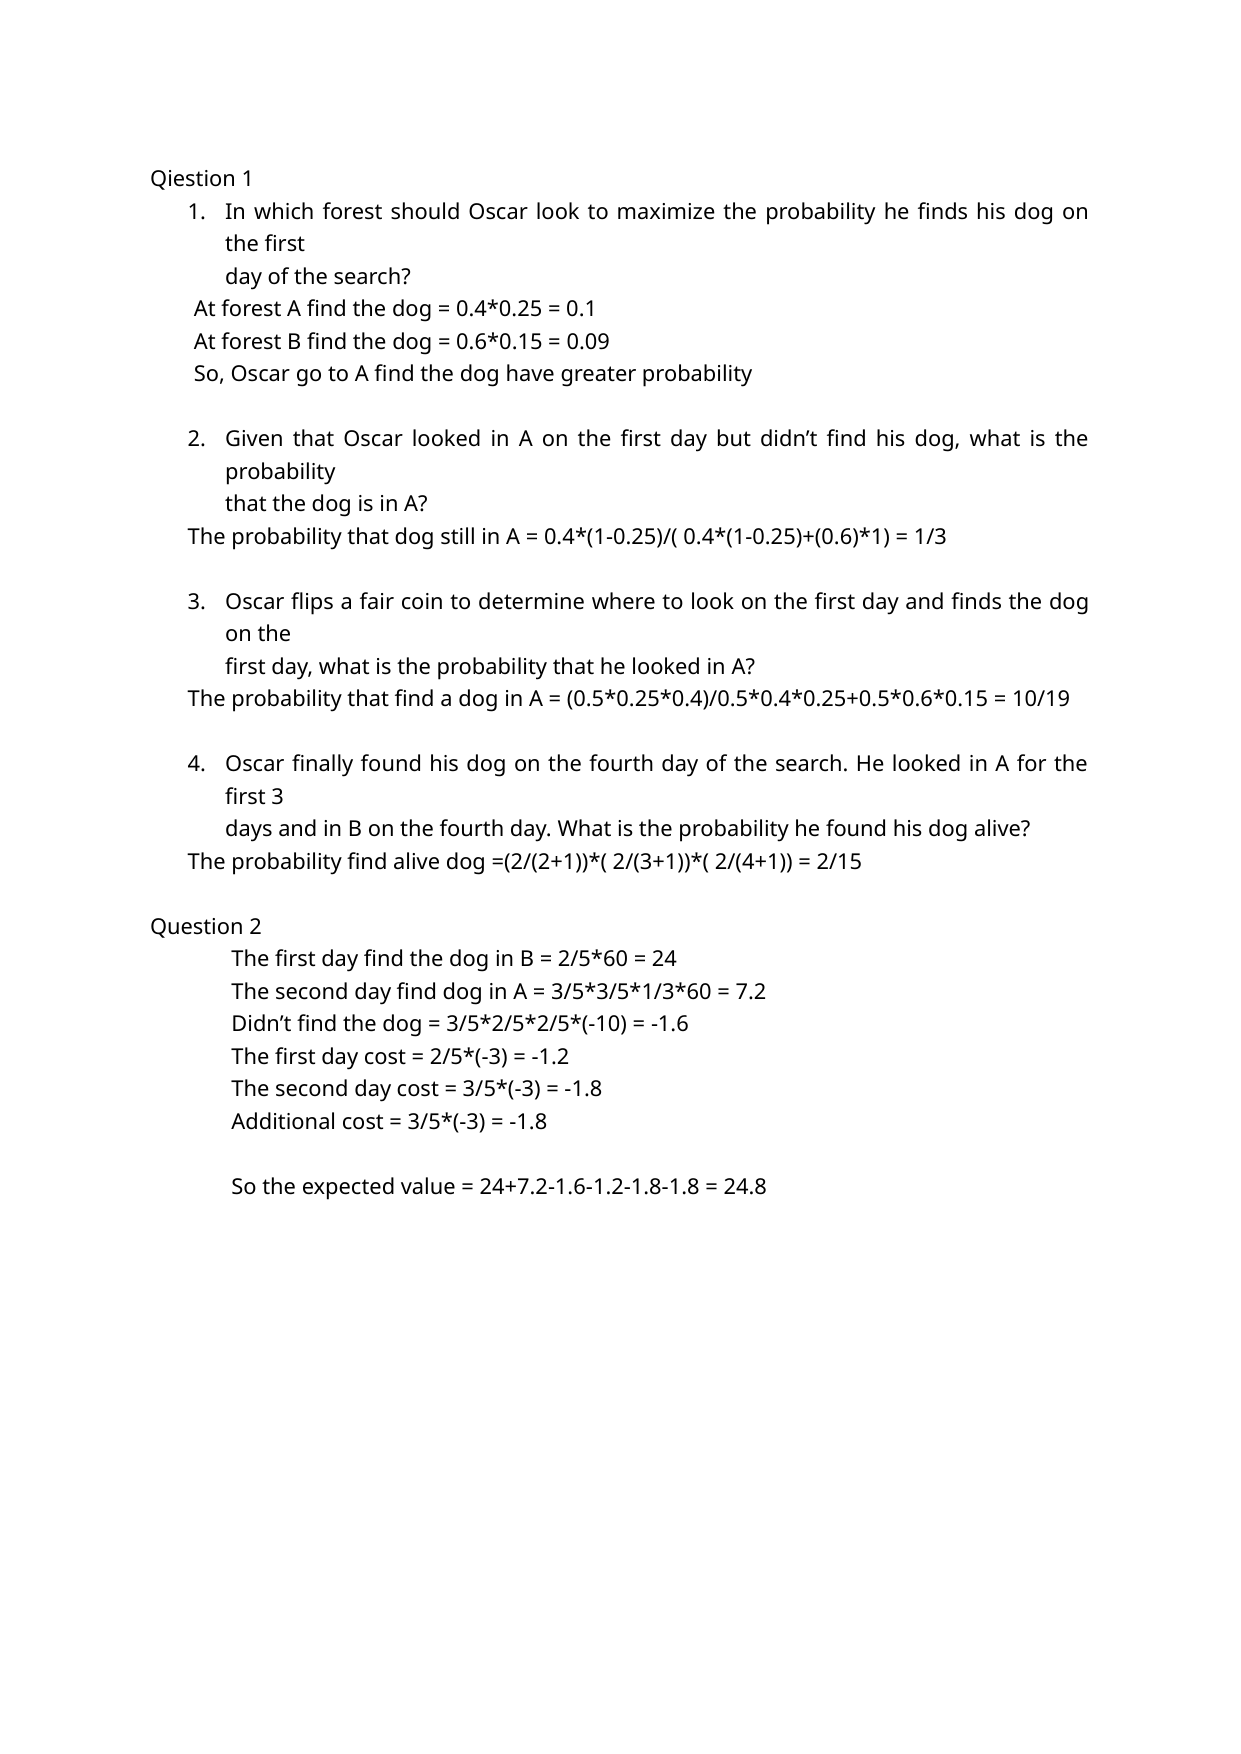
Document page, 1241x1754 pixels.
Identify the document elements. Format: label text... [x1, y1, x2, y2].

text At forest B find the dog = 0.6*0.15 = 0.09 [150, 324, 1090, 357]
text Question 2 [150, 909, 1090, 942]
list Didn’t find the dog = 3/5*2/5*2/5*(-10) = -1.6 [231, 1007, 1090, 1039]
list Oscar flips a fair coin to determine where to look on the first day and finds the dog on the first day, what is the probability that he looked in A? [187, 584, 1090, 682]
list The second day find dog in A = 3/5*3/5*1/3*60 = 7.2 [231, 974, 1090, 1007]
list The probability that find a dog in A = (0.5*0.25*0.4)/0.5*0.4*0.25+0.5*0.6*0.15 = 10/19 [187, 682, 1090, 714]
text So, Oscar go to A find the dog have greater probability [150, 357, 1090, 389]
list Given that Oscar looked in A on the first day but didn’t find his dog, what is the probability that the dog is in A? [187, 422, 1090, 519]
text The probability that dog still in A = 0.4*(1-0.25)/( 0.4*(1-0.25)+(0.6)*1) = 1/3 [187, 519, 1090, 552]
text day of the search? [219, 259, 1090, 292]
list Additional cost = 3/5*(-3) = -1.8 [231, 1104, 1090, 1137]
list The first day find the dog in B = 2/5*60 = 24 [231, 942, 1090, 974]
list Oscar finally found his dog on the fourth day of the search. He looked in A for the first 3 days and in B on the fourth day. What is the probability he found his dog alive? [187, 747, 1090, 844]
text At forest A find the dog = 0.4*0.25 = 0.1 [150, 292, 1090, 324]
list The first day cost = 2/5*(-3) = -1.2 [231, 1039, 1090, 1072]
text Qiestion 1 [150, 162, 1090, 194]
list The second day cost = 3/5*(-3) = -1.8 [231, 1072, 1090, 1104]
list In which forest should Oscar look to maximize the probability he finds his dog on the first [187, 194, 1090, 259]
text The probability find alive dog =(2/(2+1))*( 2/(3+1))*( 2/(4+1)) = 2/15 [187, 844, 1090, 877]
list So the expected value = 24+7.2-1.6-1.2-1.8-1.8 = 24.8 [231, 1169, 1090, 1202]
